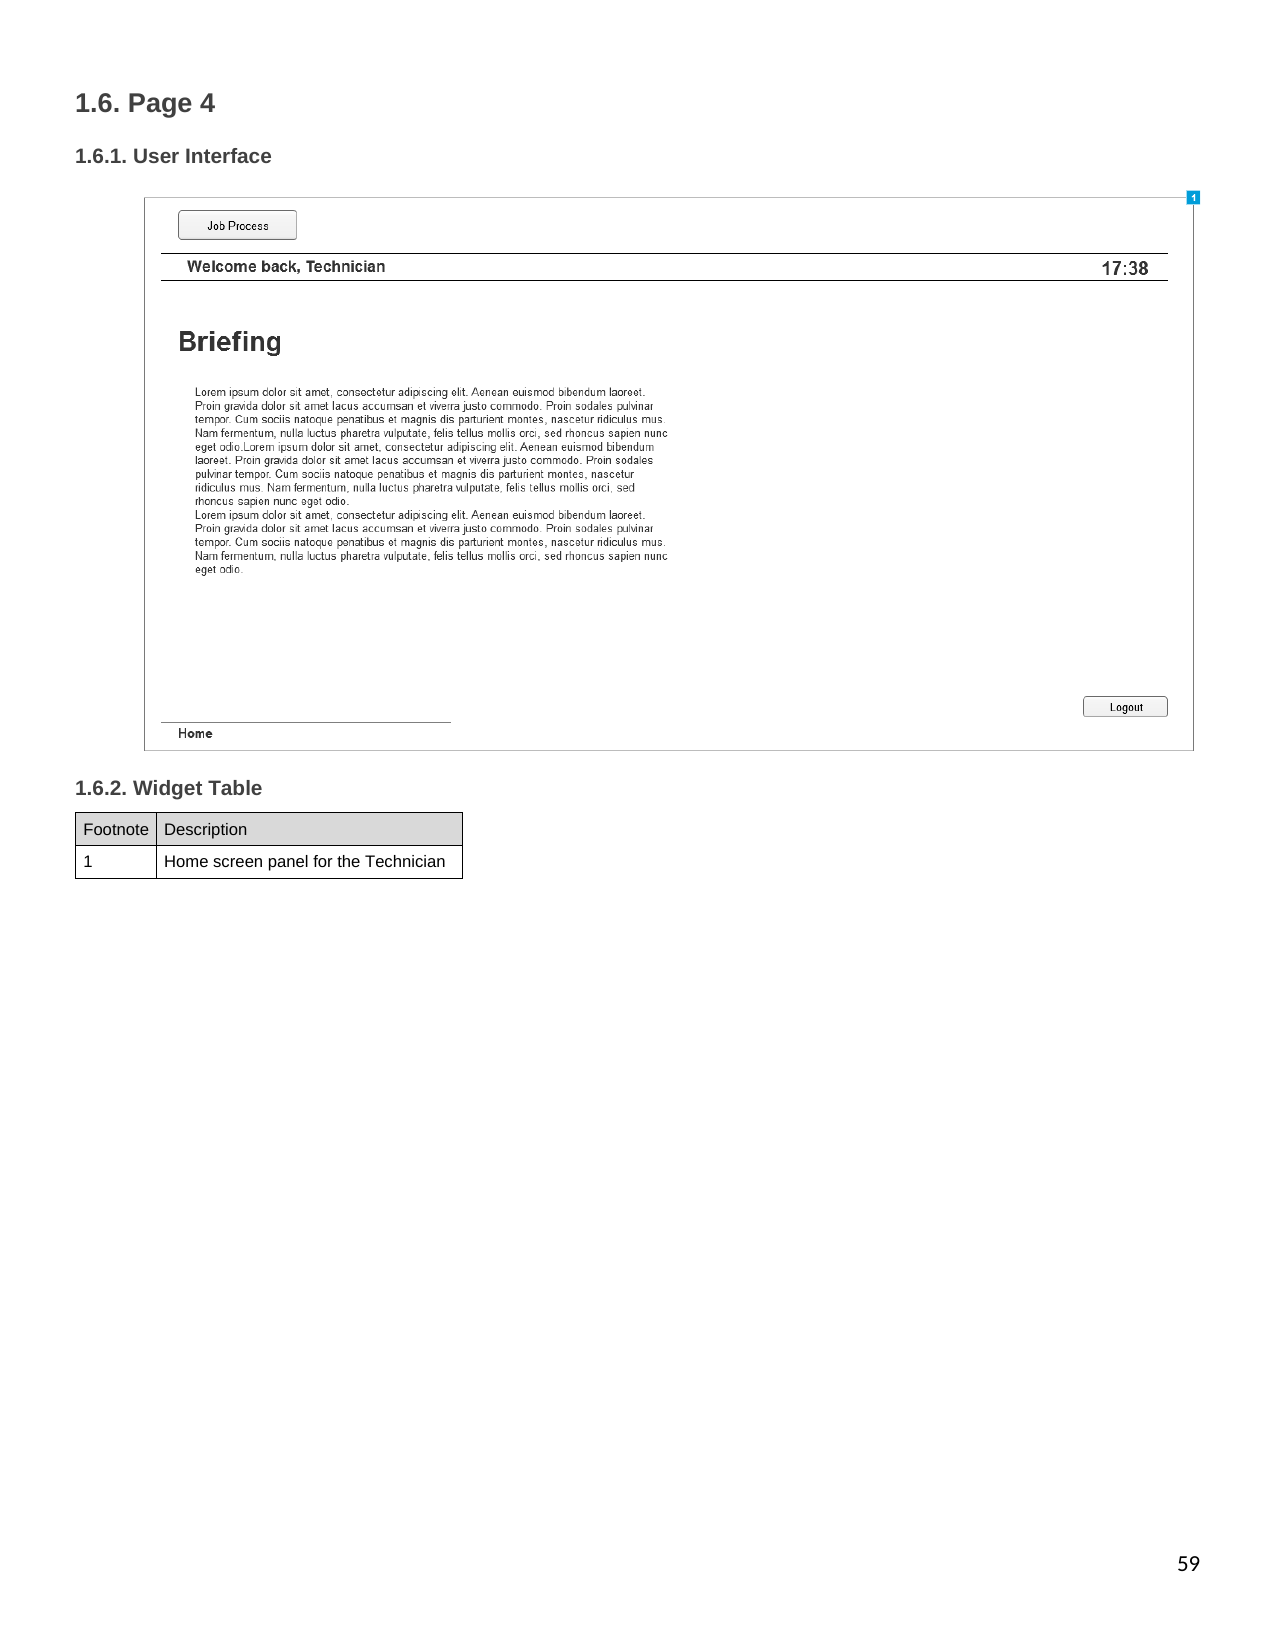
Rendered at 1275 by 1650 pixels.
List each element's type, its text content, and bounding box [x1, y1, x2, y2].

table_cell 1 [76, 846, 156, 877]
subtitle Widget Table [75, 776, 1200, 799]
subtitle Page 4 [75, 87, 1200, 119]
picture [75, 180, 1200, 751]
table_cell Home screen panel for the Technician [157, 846, 462, 877]
table_header Footnote [76, 813, 156, 845]
subtitle User Interface [75, 144, 1200, 168]
table_header Description [157, 813, 462, 845]
